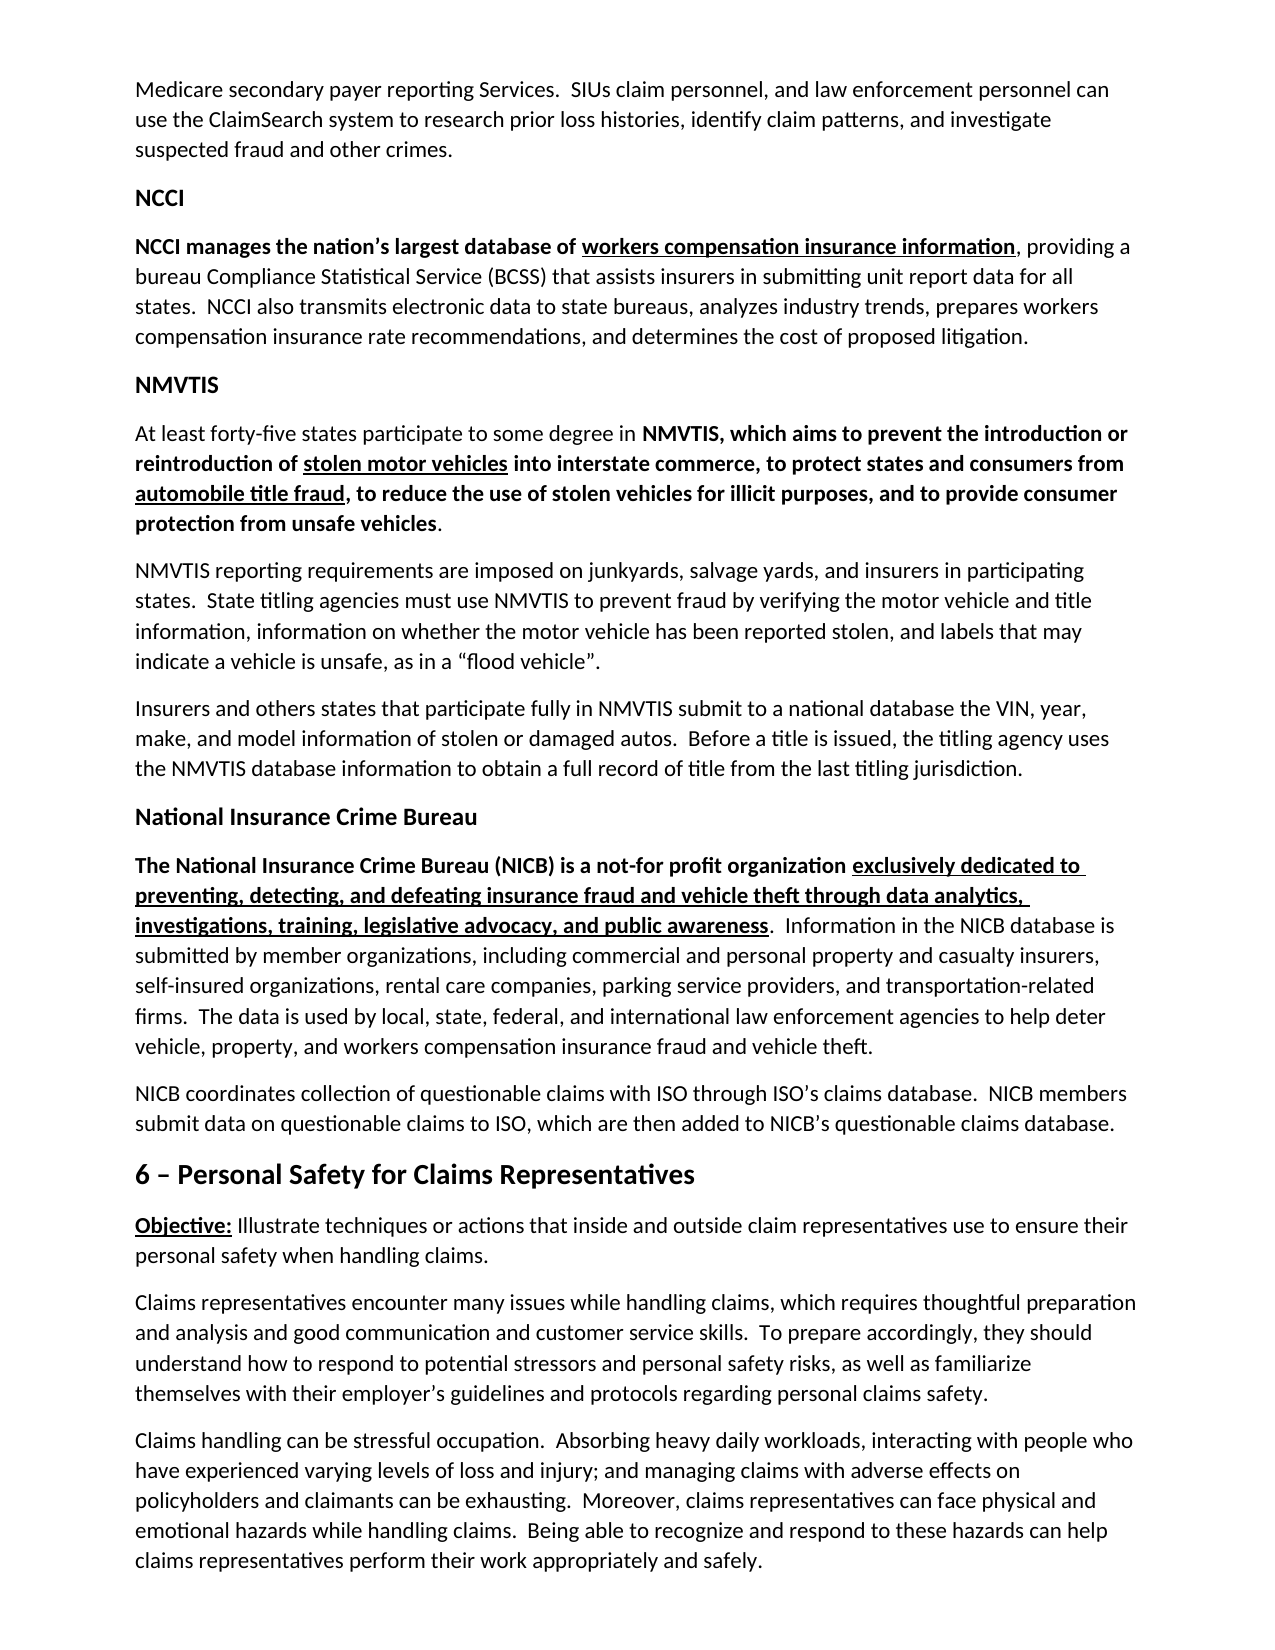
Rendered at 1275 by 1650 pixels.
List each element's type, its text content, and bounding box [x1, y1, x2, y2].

text The National Insurance Crime Bureau (NICB) is a not-for profit organization exclusively dedicated to preventing, detecting, and defeating insurance fraud and vehicle theft through data analytics, investigations, training, legislative advocacy, and public awareness. Information in the NICB database is submitted by member organizations, including commercial and personal property and casualty insurers, self-insured organizations, rental care companies, parking service providers, and transportation-related firms. The data is used by local, state, federal, and international law enforcement agencies to help deter vehicle, property, and workers compensation insurance fraud and vehicle theft. [135, 851, 1140, 1060]
text 6 – Personal Safety for Claims Representatives [135, 1156, 1140, 1192]
text NCCI manages the nation’s largest database of workers compensation insurance information, providing a bureau Compliance Statistical Service (BCSS) that assists insurers in submitting unit report data for all states. NCCI also transmits electronic data to state bureaus, analyzes industry trends, prepares workers compensation insurance rate recommendations, and determines the cost of proposed litigation. [135, 232, 1140, 351]
text NCCI [135, 182, 1140, 213]
text At least forty-five states participate to some degree in NMVTIS, which aims to prevent the introduction or reintroduction of stolen motor vehicles into interstate commerce, to protect states and consumers from automobile title fraud, to reduce the use of stolen vehicles for illicit purposes, and to provide consumer protection from unsafe vehicles. [135, 419, 1140, 538]
text Insurers and others states that participate fully in NMVTIS submit to a national database the VIN, year, make, and model information of stolen or damaged autos. Before a title is issued, the titling agency uses the NMVTIS database information to obtain a full record of title from the last titling jurisdiction. [135, 694, 1140, 782]
text NMVTIS reporting requirements are imposed on junkyards, salvage yards, and insurers in participating states. State titling agencies must use NMVTIS to prevent fraud by verifying the motor vehicle and title information, information on whether the motor vehicle has been reported stolen, and labels that may indicate a vehicle is unsafe, as in a “flood vehicle”. [135, 556, 1140, 675]
text Claims representatives encounter many issues while handling claims, which requires thoughtful preparation and analysis and good communication and customer service skills. To prepare accordingly, they should understand how to respond to potential stressors and personal safety risks, as well as familiarize themselves with their employer’s guidelines and protocols regarding personal claims safety. [135, 1288, 1140, 1407]
text NMVTIS [135, 369, 1140, 400]
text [135, 75, 1140, 163]
text Claims handling can be stressful occupation. Absorbing heavy daily workloads, interacting with people who have experienced varying levels of loss and injury; and managing claims with adverse effects on policyholders and claimants can be exhausting. Moreover, claims representatives can face physical and emotional hazards while handling claims. Being able to recognize and respond to these hazards can help claims representatives perform their work appropriately and safely. [135, 1426, 1140, 1574]
text National Insurance Crime Bureau [135, 801, 1140, 832]
text Objective: Illustrate techniques or actions that inside and outside claim representatives use to ensure their personal safety when handling claims. [135, 1211, 1140, 1269]
text NICB coordinates collection of questionable claims with ISO through ISO’s claims database. NICB members submit data on questionable claims to ISO, which are then added to NICB’s questionable claims database. [135, 1079, 1140, 1137]
